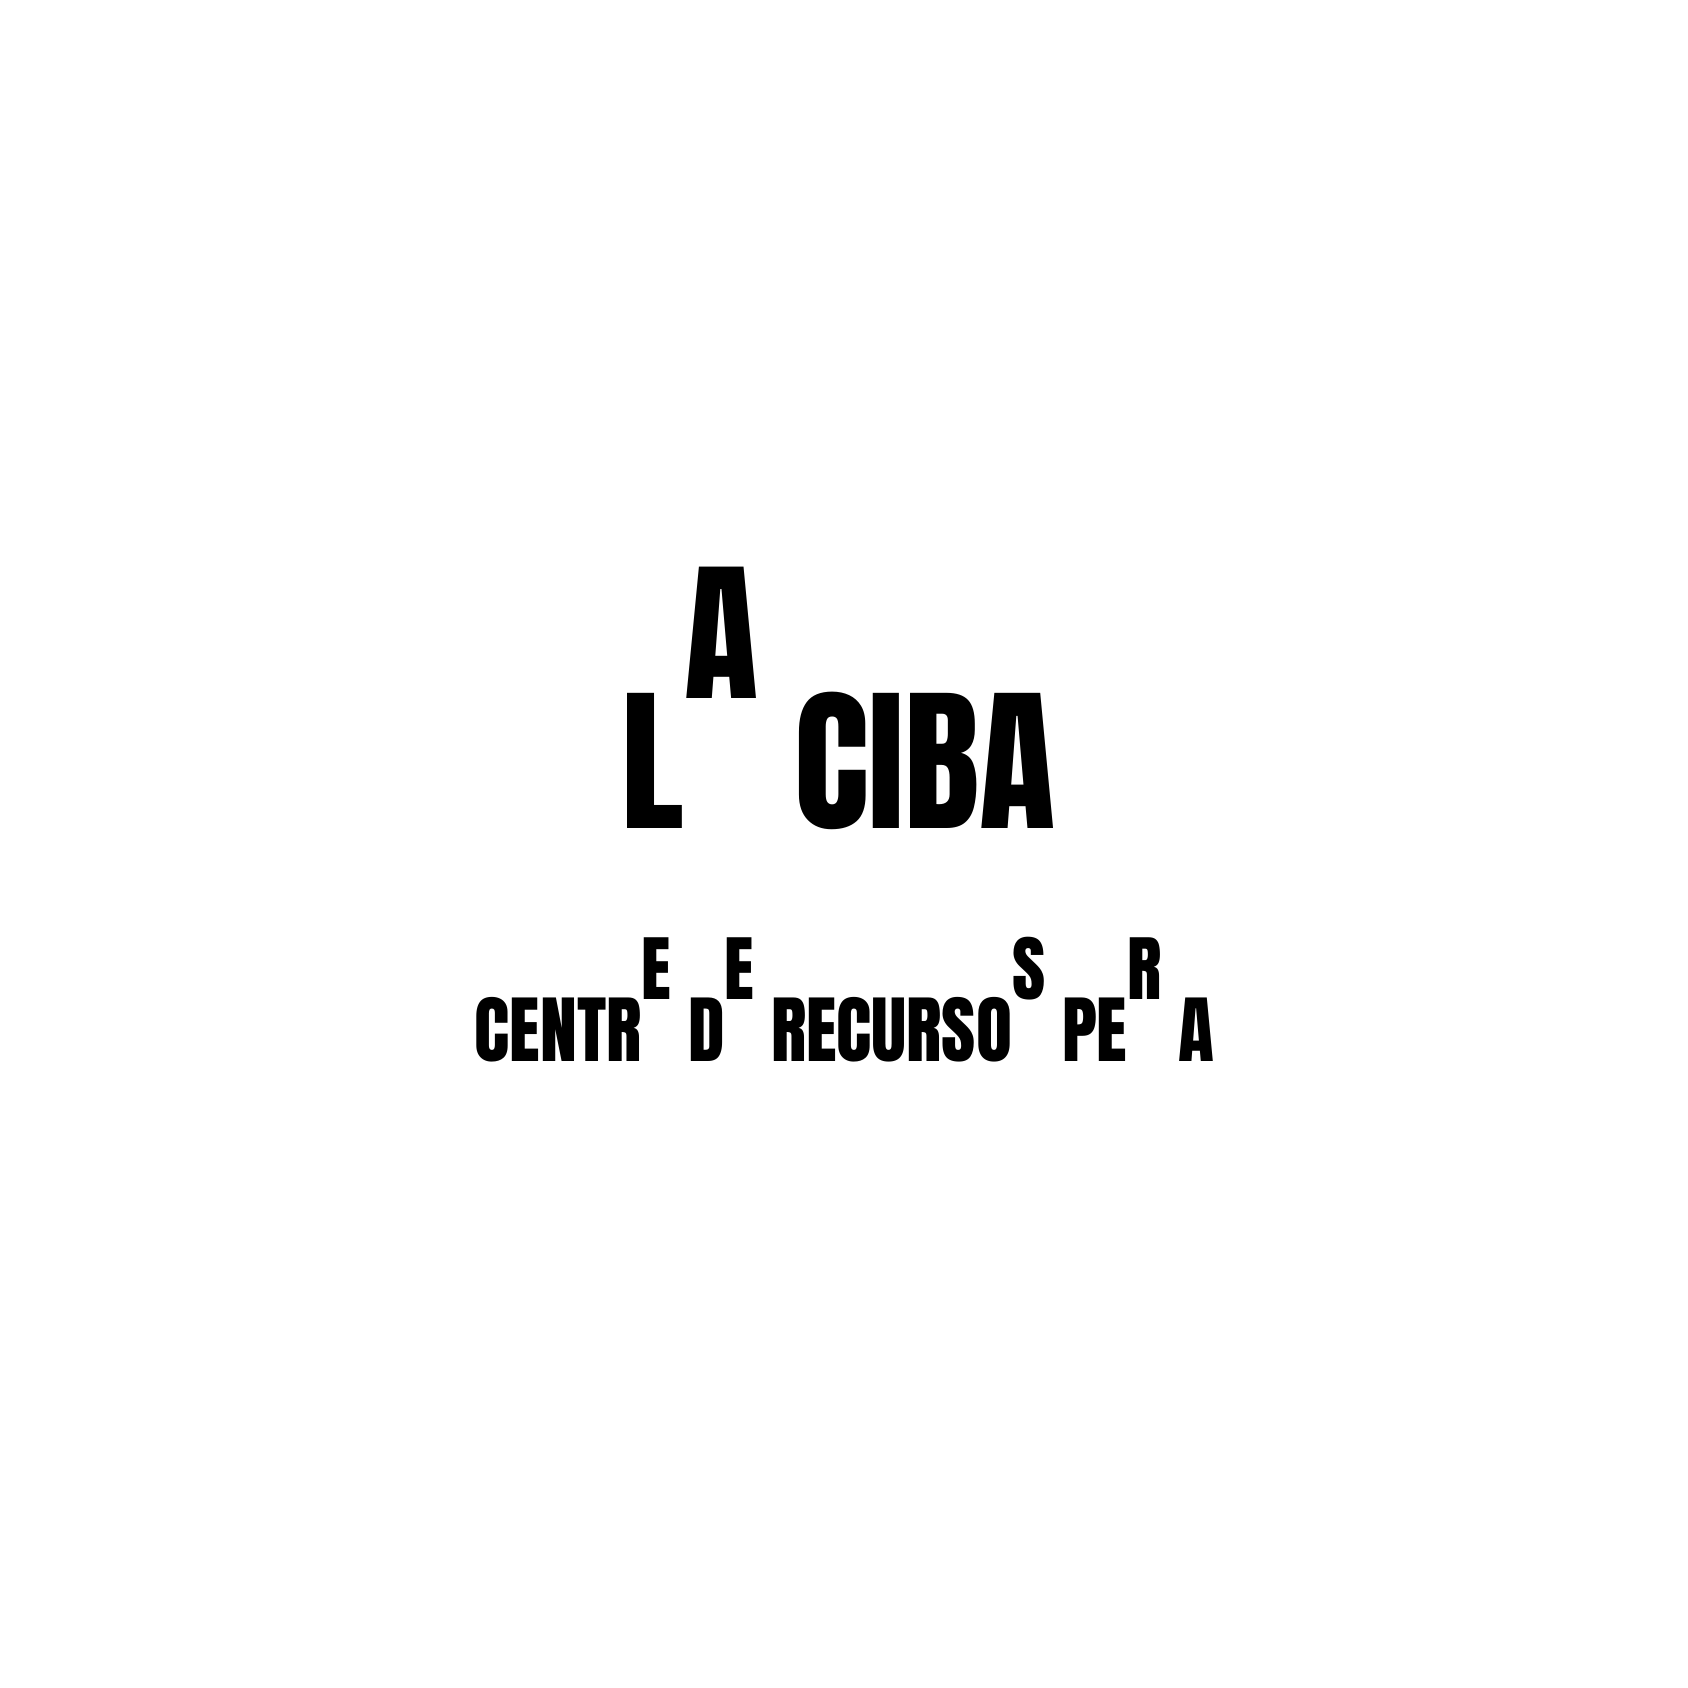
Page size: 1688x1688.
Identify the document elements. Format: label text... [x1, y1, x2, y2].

text CENTRE DE RECURSOS PER A DONES I UN ESPAI D'INNOVACIÓ I ECONOMIA FEMINISTA [415, 915, 1273, 1102]
text LA CIBA [622, 518, 1398, 915]
